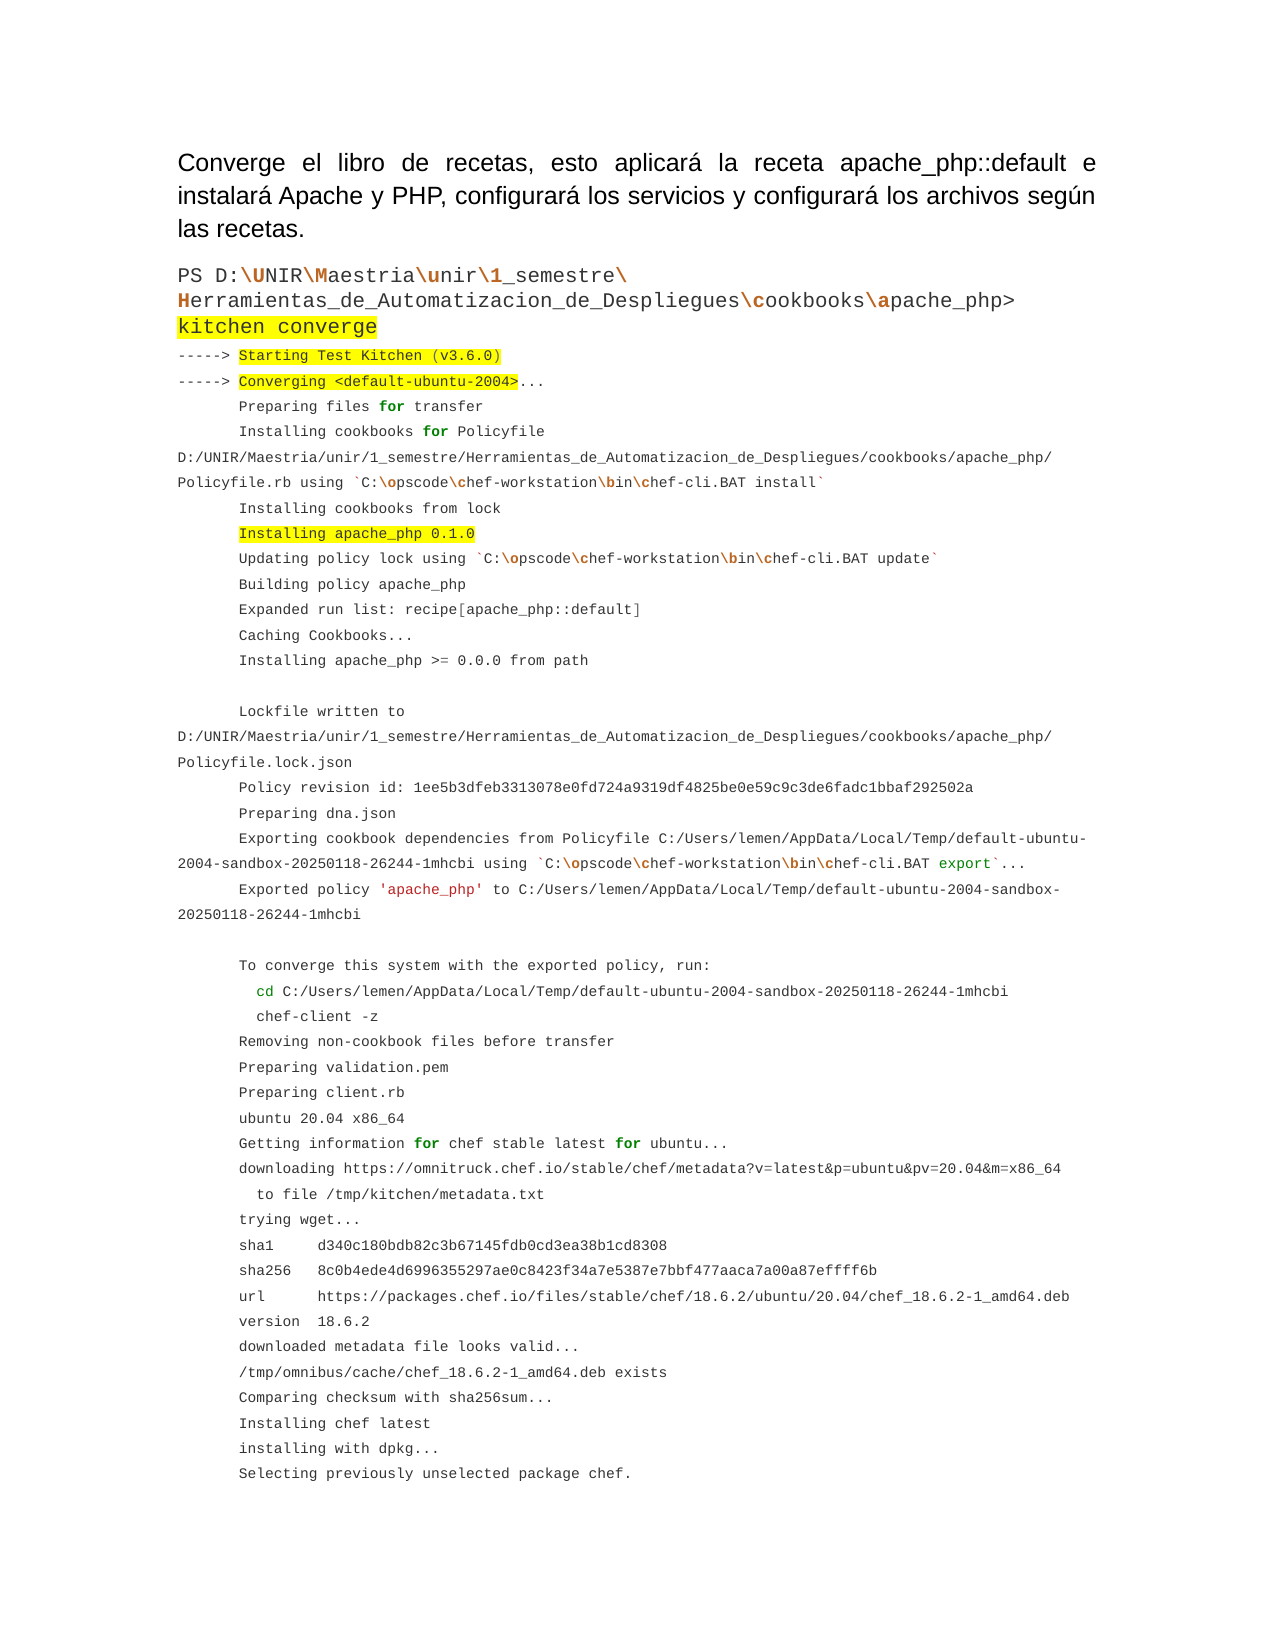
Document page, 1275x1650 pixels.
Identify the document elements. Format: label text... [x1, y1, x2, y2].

text Preparing dna.json [177, 797, 1098, 822]
text Removing non-cookbook files before transfer [177, 1026, 1098, 1051]
text installing with dpkg... [177, 1432, 1098, 1458]
text Expanded run list: recipe[apache_php::default] [177, 594, 1098, 619]
text -----> Starting Test Kitchen (v3.6.0) [177, 339, 1098, 365]
text Updating policy lock using `C:\opscode\chef-workstation\bin\chef-cli.BAT update` [177, 543, 1098, 568]
text Policy revision id: 1ee5b3dfeb3313078e0fd724a9319df4825be0e59c9c3de6fadc1bbaf292502a [177, 772, 1098, 797]
text To converge this system with the exported policy, run: [177, 949, 1098, 975]
text sha1 d340c180bdb82c3b67145fdb0cd3ea38b1cd8308 [177, 1229, 1098, 1254]
text Getting information for chef stable latest for ubuntu... [177, 1127, 1098, 1153]
text Exporting cookbook dependencies from Policyfile C:/Users/lemen/AppData/Local/Temp/default-ubuntu-2004-sandbox-20250118-26244-1mhcbi using `C:\opscode\chef-workstation\bin\chef-cli.BAT export`... [177, 822, 1098, 873]
text to file /tmp/kitchen/metadata.txt [177, 1178, 1098, 1204]
text Comparing checksum with sha256sum... [177, 1382, 1098, 1407]
text Building policy apache_php [177, 568, 1098, 594]
text sha256 8c0b4ede4d6996355297ae0c8423f34a7e5387e7bbf477aaca7a00a87effff6b [177, 1254, 1098, 1280]
text Installing cookbooks for Policyfile D:/UNIR/Maestria/unir/1_semestre/Herramientas_de_Automatizacion_de_Despliegues/cookbooks/apache_php/Policyfile.rb using `C:\opscode\chef-workstation\bin\chef-cli.BAT install` [177, 416, 1098, 492]
text Preparing client.rb [177, 1077, 1098, 1102]
text Preparing files for transfer [177, 390, 1098, 416]
text Exported policy 'apache_php' to C:/Users/lemen/AppData/Local/Temp/default-ubuntu-2004-sandbox-20250118-26244-1mhcbi [177, 873, 1098, 924]
text /tmp/omnibus/cache/chef_18.6.2-1_amd64.deb exists [177, 1356, 1098, 1382]
text downloaded metadata file looks valid... [177, 1331, 1098, 1356]
text Installing cookbooks from lock [177, 492, 1098, 517]
text trying wget... [177, 1204, 1098, 1229]
text chef-client -z [177, 1000, 1098, 1026]
text url https://packages.chef.io/files/stable/chef/18.6.2/ubuntu/20.04/chef_18.6.2-1_amd64.deb [177, 1280, 1098, 1305]
text downloading https://omnitruck.chef.io/stable/chef/metadata?v=latest&p=ubuntu&pv=20.04&m=x86_64 [177, 1153, 1098, 1178]
text Installing apache_php >= 0.0.0 from path [177, 644, 1098, 670]
text Lockfile written to D:/UNIR/Maestria/unir/1_semestre/Herramientas_de_Automatizacion_de_Despliegues/cookbooks/apache_php/Policyfile.lock.json [177, 695, 1098, 772]
text Selecting previously unselected package chef. [177, 1458, 1098, 1483]
text -----> Converging <default-ubuntu-2004>... [177, 365, 1098, 390]
text ubuntu 20.04 x86_64 [177, 1102, 1098, 1127]
text Converge el libro de recetas, esto aplicará la receta apache_php::default e instalará Apache y PHP, configurará los servicios y configurará los archivos según las recetas. [177, 148, 1098, 242]
text Preparing validation.pem [177, 1051, 1098, 1077]
text Caching Cookbooks... [177, 619, 1098, 644]
text version 18.6.2 [177, 1305, 1098, 1331]
text cd C:/Users/lemen/AppData/Local/Temp/default-ubuntu-2004-sandbox-20250118-26244-1mhcbi [177, 975, 1098, 1000]
text Installing apache_php 0.1.0 [177, 517, 1098, 543]
text PS D:\UNIR\Maestria\unir\1_semestre\Herramientas_de_Automatizacion_de_Despliegues\cookbooks\apache_php> kitchen converge [177, 263, 1098, 339]
text Installing chef latest [177, 1407, 1098, 1432]
